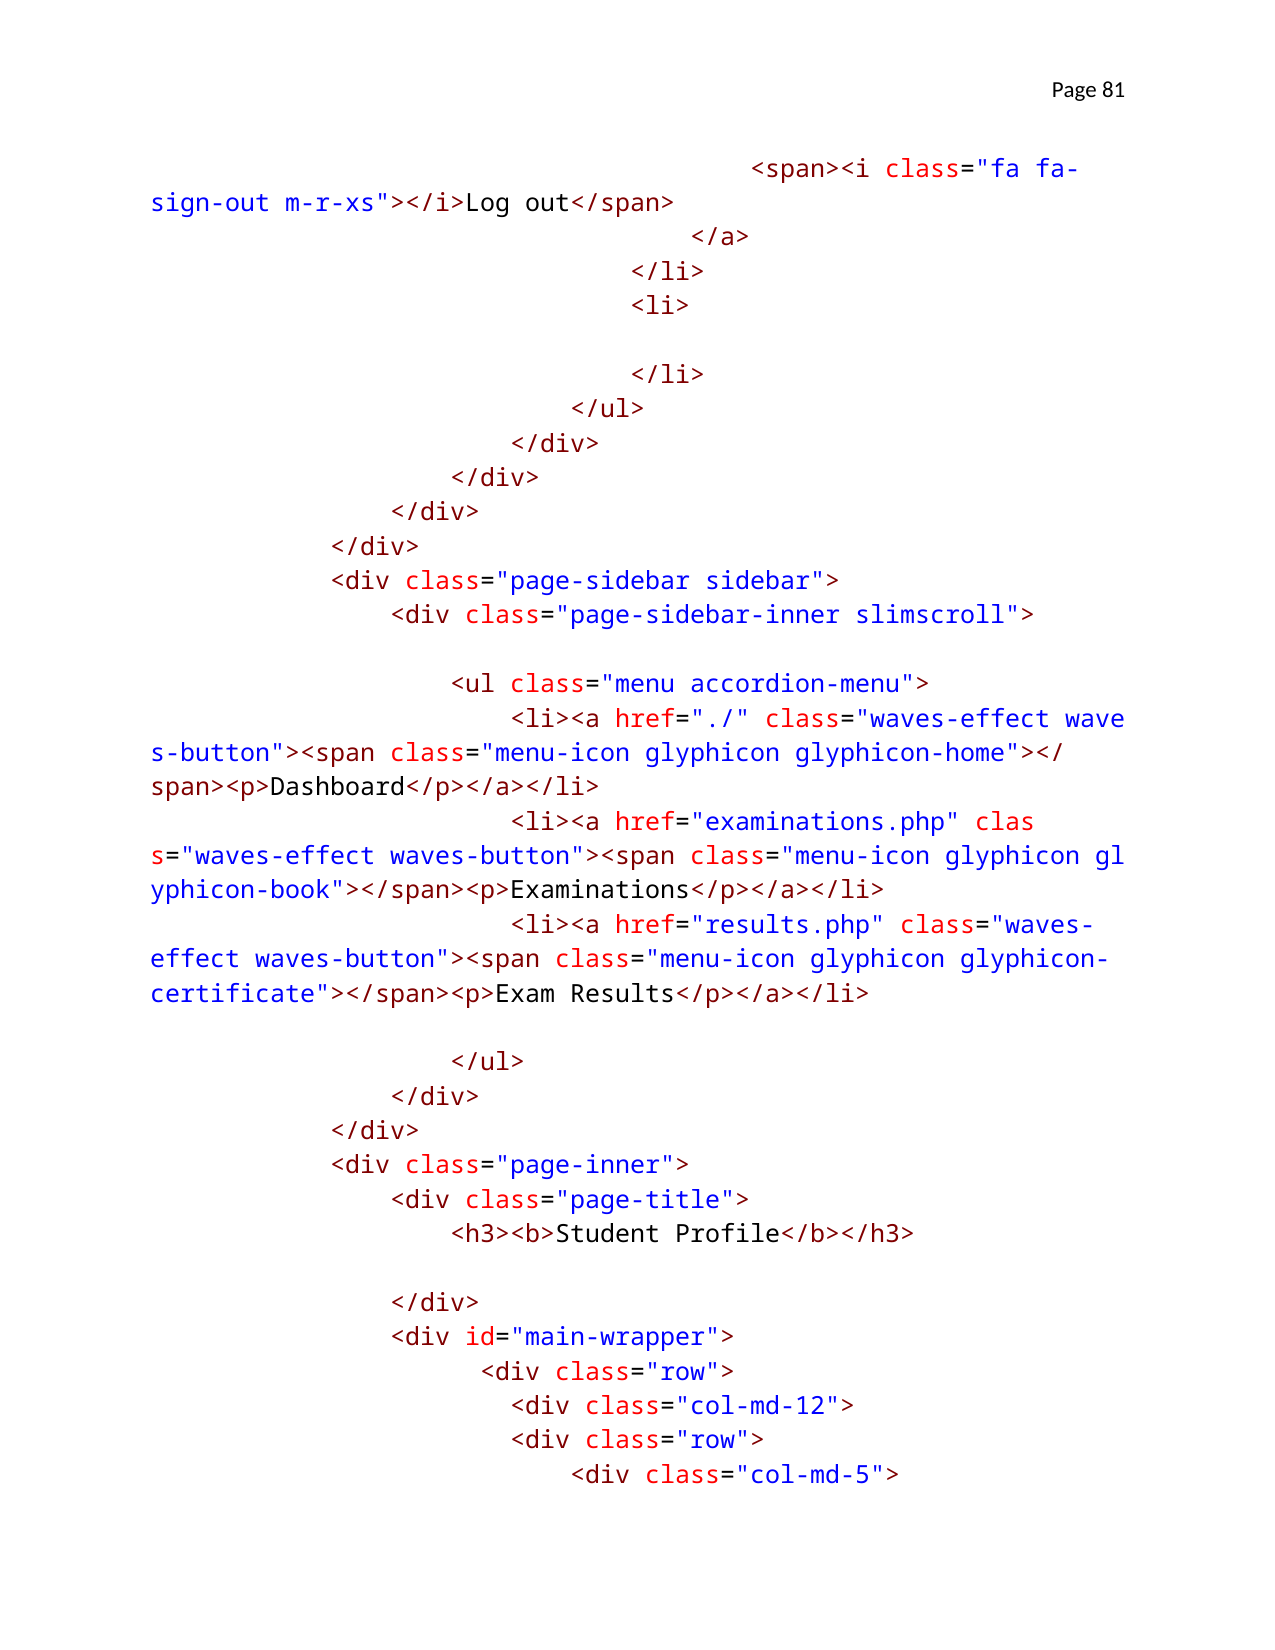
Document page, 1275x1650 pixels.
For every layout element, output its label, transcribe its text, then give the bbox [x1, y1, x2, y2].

text <div class="row"> [150, 1422, 1125, 1456]
text <div class="col-md-12"> [150, 1387, 1125, 1422]
text </li> [150, 356, 1125, 391]
text <div class="page-sidebar-inner slimscroll"> [150, 597, 1125, 631]
text <div class="row"> [150, 1353, 1125, 1387]
text </div> [150, 528, 1125, 562]
text <div id="main-wrapper"> [150, 1319, 1125, 1353]
text </a> [150, 219, 1125, 253]
text </ul> [150, 1044, 1125, 1078]
text <div class="col-md-5"> [150, 1456, 1125, 1491]
text </div> [150, 1112, 1125, 1147]
text </div> [150, 425, 1125, 459]
text <ul class="menu accordion-menu"> [150, 666, 1125, 700]
text </li> [150, 253, 1125, 287]
text <div class="page-sidebar sidebar"> [150, 562, 1125, 597]
text </div> [150, 1284, 1125, 1319]
text <h3><b>Student Profile</b></h3> [150, 1216, 1125, 1250]
text <li><a href="examinations.php" class="waves-effect waves-button"><span class="menu-icon glyphicon glyphicon-book"></span><p>Examinations</p></a></li> [150, 803, 1125, 906]
text <div class="page-title"> [150, 1181, 1125, 1216]
text <li><a href="./" class="waves-effect waves-button"><span class="menu-icon glyphicon glyphicon-home"></span><p>Dashboard</p></a></li> [150, 700, 1125, 803]
text </ul> [150, 391, 1125, 425]
text </div> [150, 1078, 1125, 1112]
text <li> [150, 287, 1125, 322]
text <div class="page-inner"> [150, 1147, 1125, 1181]
text </div> [150, 494, 1125, 528]
text <span><i class="fa fa-sign-out m-r-xs"></i>Log out</span> [150, 150, 1125, 219]
text <li><a href="results.php" class="waves-effect waves-button"><span class="menu-icon glyphicon glyphicon-certificate"></span><p>Exam Results</p></a></li> [150, 906, 1125, 1009]
text </div> [150, 459, 1125, 494]
